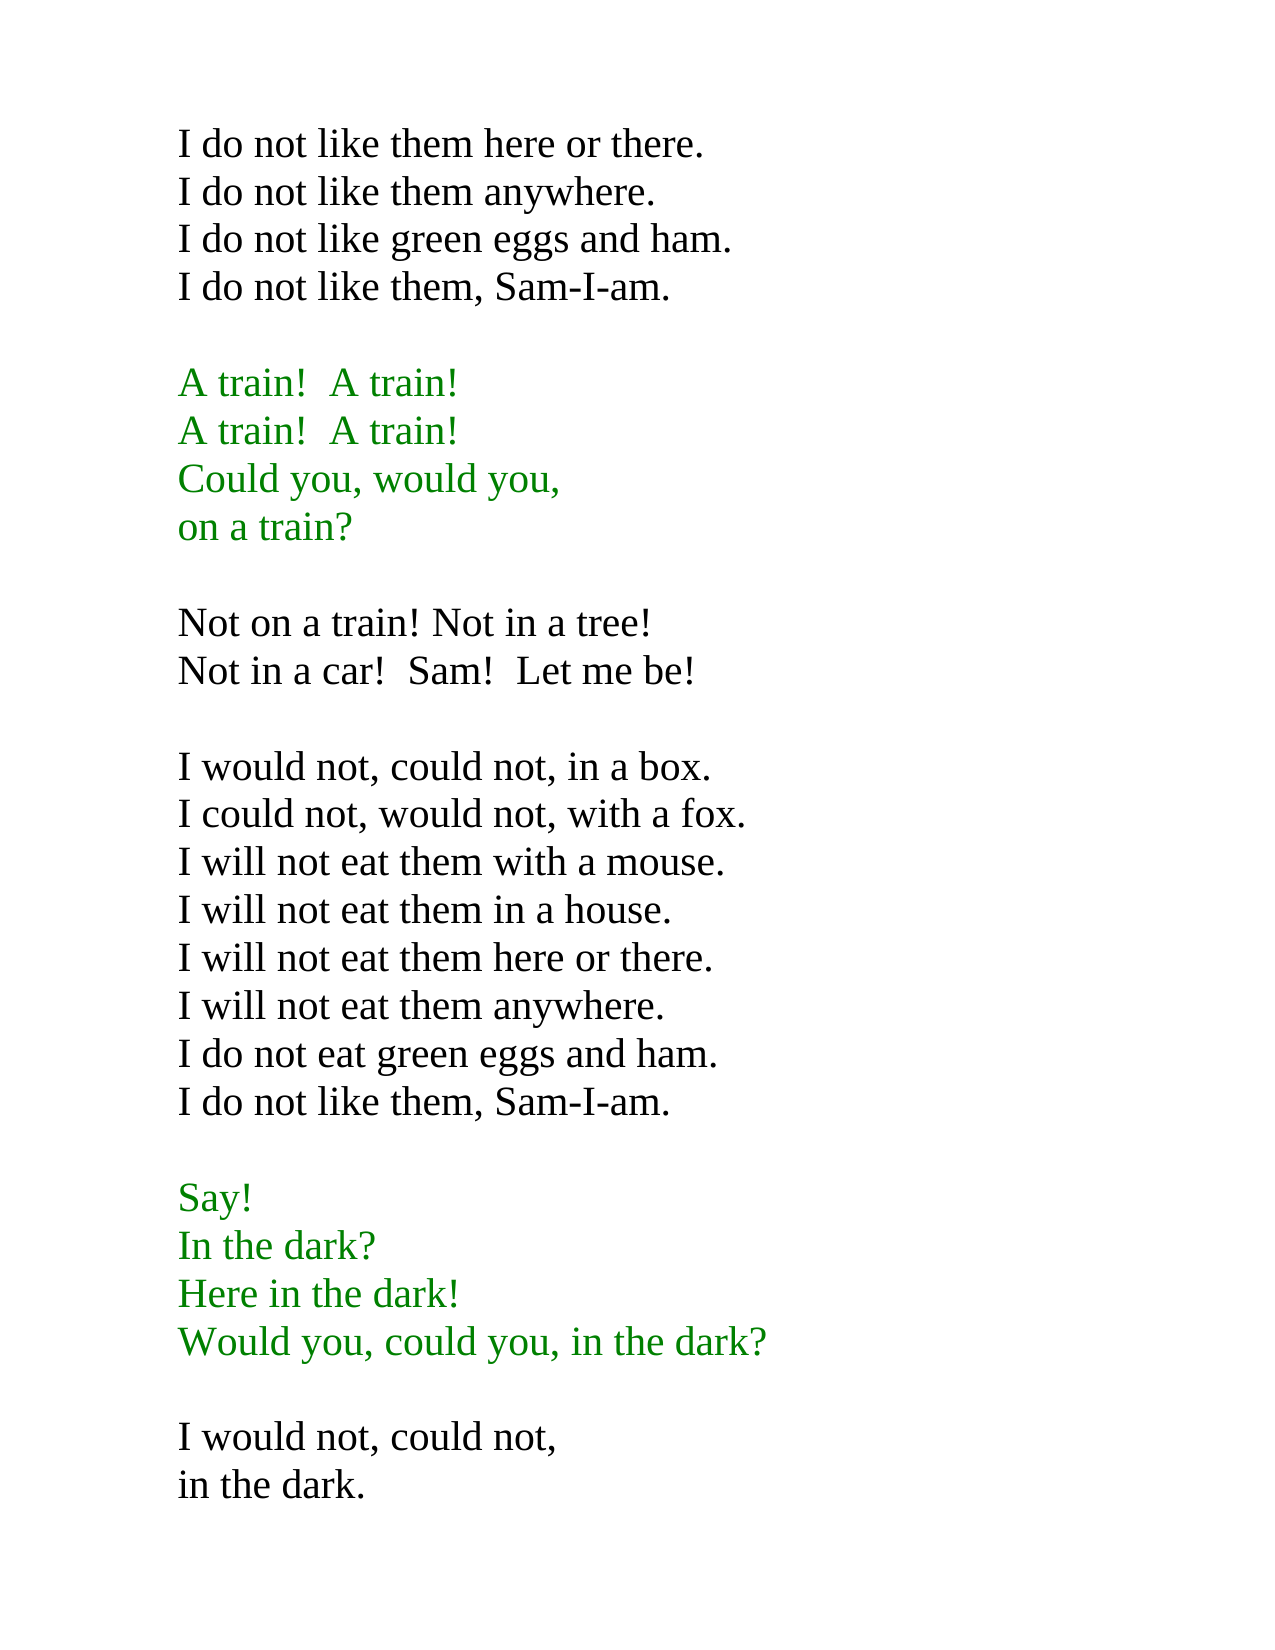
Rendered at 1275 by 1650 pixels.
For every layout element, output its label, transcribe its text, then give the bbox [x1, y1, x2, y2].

text Would you, could you, in the dark? [177, 1316, 1186, 1364]
text Could you, would you, [177, 453, 1186, 501]
text A train! A train! [177, 406, 1186, 453]
text I would not, could not, [177, 1412, 1186, 1460]
text Not on a train! Not in a tree! [177, 597, 1186, 645]
text I will not eat them anywhere. [177, 981, 1186, 1028]
text Say! [177, 1172, 1186, 1220]
text I will not eat them here or there. [177, 933, 1186, 981]
text Not in a car! Sam! Let me be! [177, 645, 1186, 693]
text I do not eat green eggs and ham. [177, 1028, 1186, 1076]
text I do not like them, Sam-I-am. [177, 1076, 1186, 1124]
text I could not, would not, with a fox. [177, 789, 1186, 837]
text I do not like them, Sam-I-am. [177, 262, 1186, 310]
text I do not like them anywhere. [177, 166, 1186, 214]
text A train! A train! [177, 358, 1186, 406]
text Here in the dark! [177, 1268, 1186, 1316]
text in the dark. [177, 1460, 1186, 1508]
text In the dark? [177, 1220, 1186, 1268]
text I will not eat them in a house. [177, 885, 1186, 933]
text I do not like them here or there. [177, 118, 1186, 166]
text I will not eat them with a mouse. [177, 837, 1186, 885]
text on a train? [177, 501, 1186, 549]
text I would not, could not, in a box. [177, 741, 1186, 789]
text I do not like green eggs and ham. [177, 214, 1186, 262]
